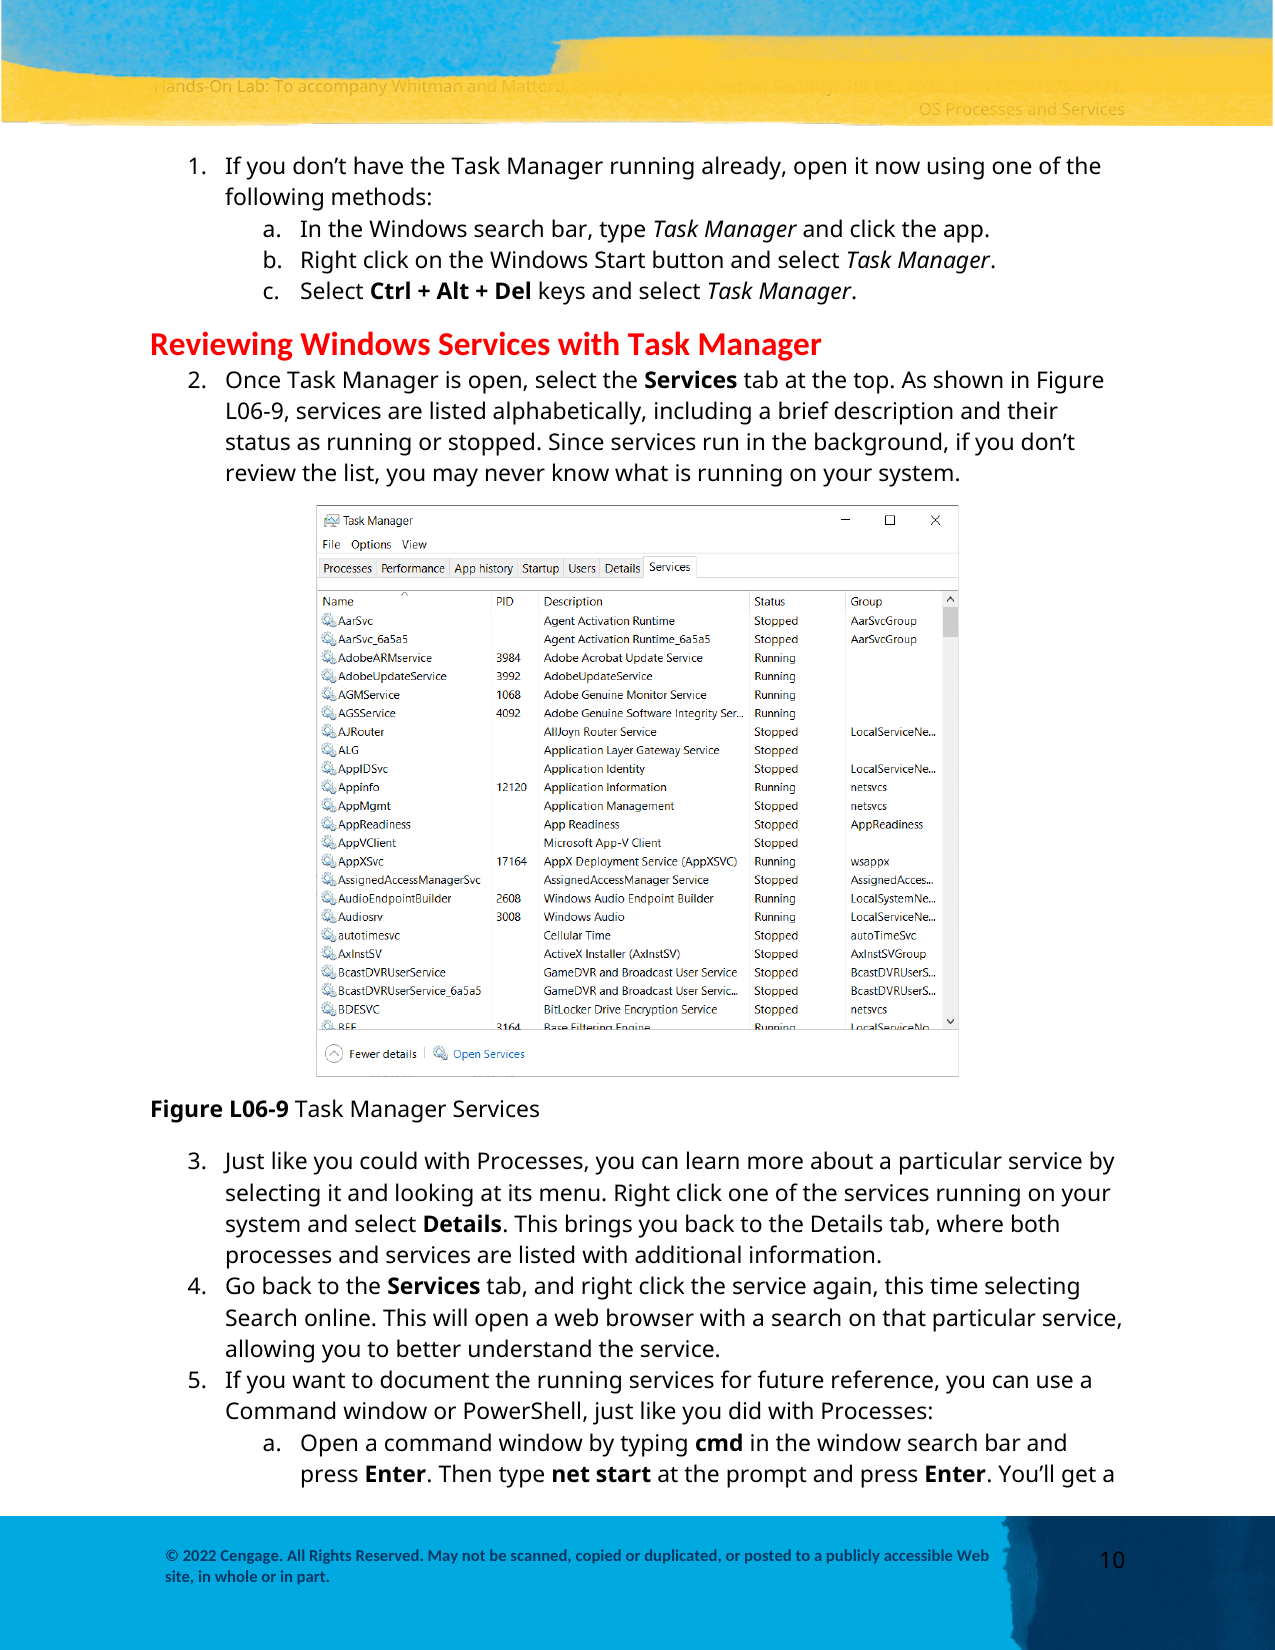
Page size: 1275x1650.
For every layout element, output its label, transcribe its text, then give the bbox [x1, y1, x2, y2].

subtitle Reviewing Windows Services with Task Manager [150, 323, 1125, 364]
list Right click on the Windows Start button and select Task Manager. [262, 244, 1125, 275]
list Select Ctrl + Alt + Del keys and select Task Manager. [262, 275, 1125, 306]
list Go back to the Services tab, and right click the service again, this time selecting Search online. This will open a web browser with a search on that particular service, allowing you to better understand the service. [187, 1270, 1125, 1364]
picture [316, 505, 959, 1077]
list Once Task Manager is open, select the Services tab at the top. As shown in Figure L06-9, services are listed alphabetically, including a brief description and their status as running or stopped. Since services run in the background, if you don’t review the list, you may never know what is running on your system. [187, 364, 1125, 489]
picture [1009, 1516, 1275, 1650]
list In the Windows search bar, type Task Manager and click the app. [262, 212, 1125, 244]
list Just like you could with Processes, you can learn more about a particular service by selecting it and looking at its menu. Right click one of the services running on your system and select Details. This brings you back to the Details tab, where both processes and services are listed with additional information. [187, 1145, 1125, 1270]
list If you don’t have the Task Manager running already, open it now using one of the following methods: [187, 150, 1125, 212]
list If you want to document the running services for future reference, you can use a Command window or PowerShell, just like you did with Processes: [187, 1364, 1125, 1426]
text Figure L06-9 Task Manager Services [150, 1093, 1125, 1124]
